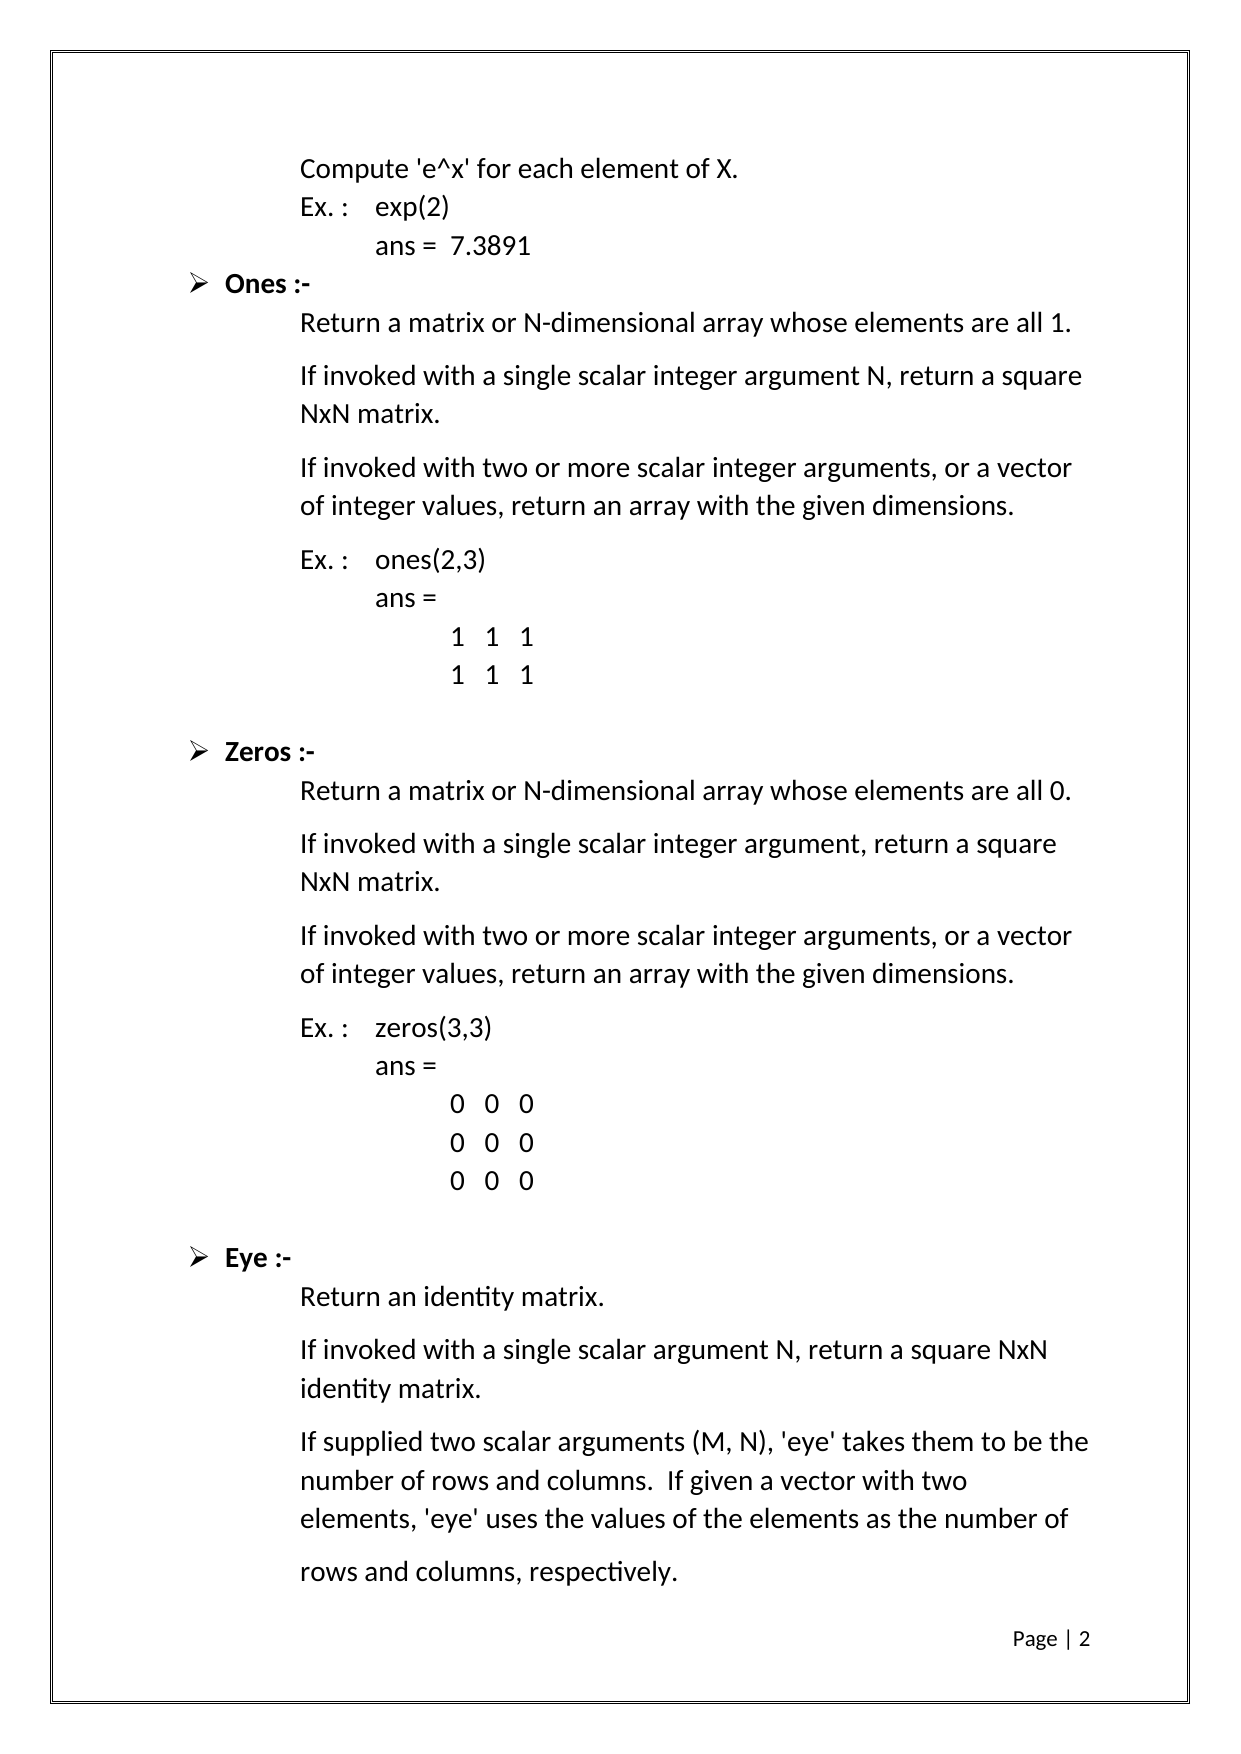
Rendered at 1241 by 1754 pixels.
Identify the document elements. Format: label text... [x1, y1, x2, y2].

list number of rows and columns. If given a vector with two [300, 1462, 1090, 1497]
list If supplied two scalar arguments (M, N), 'eye' takes them to be the [300, 1423, 1090, 1459]
list Return a matrix or N-dimensional array whose elements are all 0. [300, 772, 1090, 807]
list identity matrix. [300, 1370, 1090, 1405]
list Return a matrix or N-dimensional array whose elements are all 1. [300, 304, 1090, 339]
list Zeros :- [187, 733, 1090, 769]
list Ex. : exp(2) [300, 188, 1090, 224]
list ans = 7.3891 [300, 227, 1090, 262]
list Return an identity matrix. [300, 1278, 1090, 1313]
list Ex. : ones(2,3) [300, 541, 1090, 577]
list ans = [300, 1047, 1090, 1083]
list 1 1 1 [375, 618, 1090, 653]
list ans = [300, 579, 1090, 615]
list 1 1 1 [300, 656, 1090, 692]
list NxN matrix. [300, 396, 1090, 431]
list If invoked with a single scalar integer argument N, return a square [300, 357, 1090, 393]
list Eye :- [187, 1239, 1090, 1275]
list 0 0 0 [300, 1162, 1090, 1198]
list If invoked with a single scalar integer argument, return a square [300, 825, 1090, 861]
list of integer values, return an array with the given dimensions. [300, 955, 1090, 991]
list of integer values, return an array with the given dimensions. [300, 487, 1090, 523]
list NxN matrix. [300, 863, 1090, 899]
list If invoked with a single scalar argument N, return a square NxN [300, 1331, 1090, 1367]
list If invoked with two or more scalar integer arguments, or a vector [300, 449, 1090, 485]
list If invoked with two or more scalar integer arguments, or a vector [300, 917, 1090, 952]
list 0 0 0 [375, 1086, 1090, 1121]
list 0 0 0 [300, 1124, 1090, 1160]
list elements, 'eye' uses the values of the elements as the number of rows and columns, respectively. [300, 1500, 1090, 1589]
list Ex. : zeros(3,3) [300, 1009, 1090, 1044]
list Compute 'e^x' for each element of X. [300, 150, 1090, 186]
list Ones :- [187, 265, 1090, 301]
